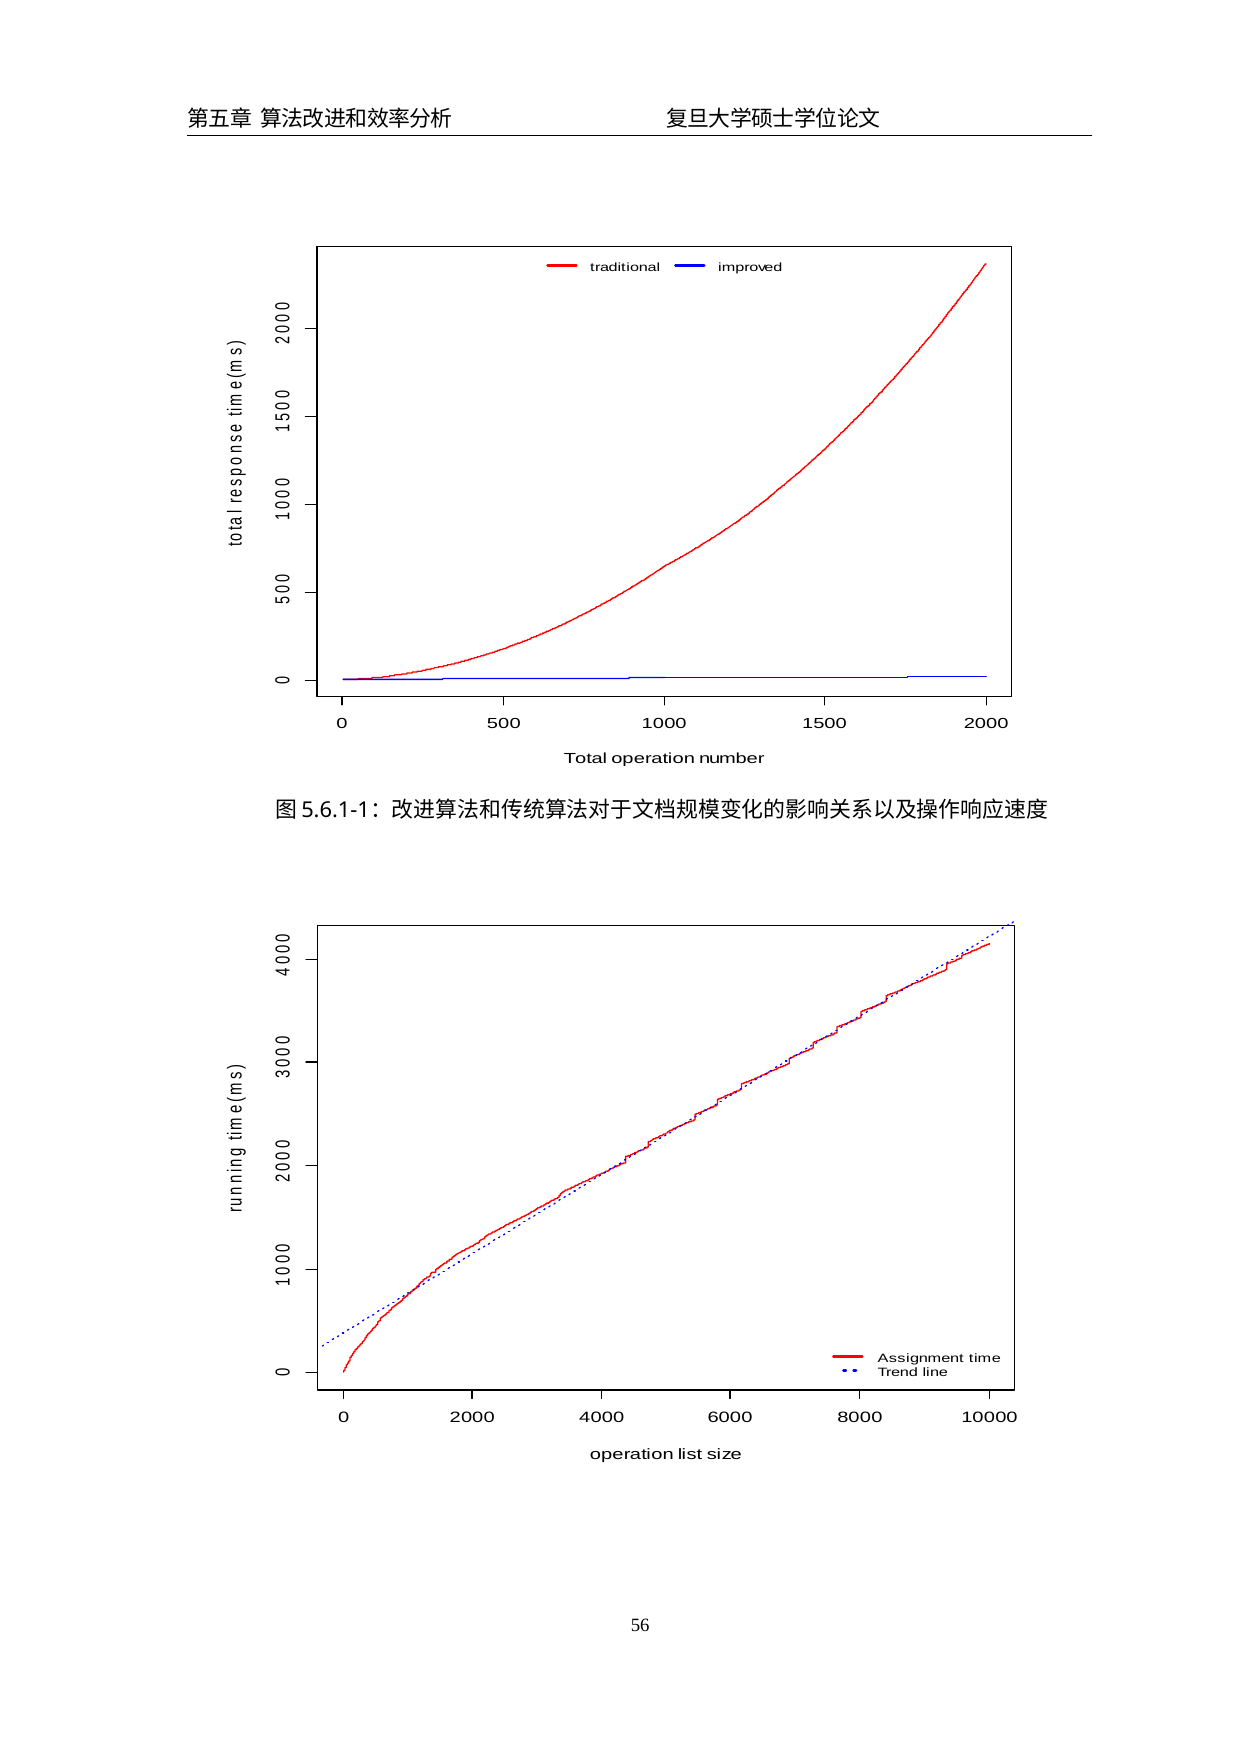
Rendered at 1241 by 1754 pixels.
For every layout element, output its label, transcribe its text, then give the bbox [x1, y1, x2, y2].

text 图5.6.1-1：改进算法和传统算法对于文档规模变化的影响关系以及操作响应速度 [231, 199, 1092, 824]
